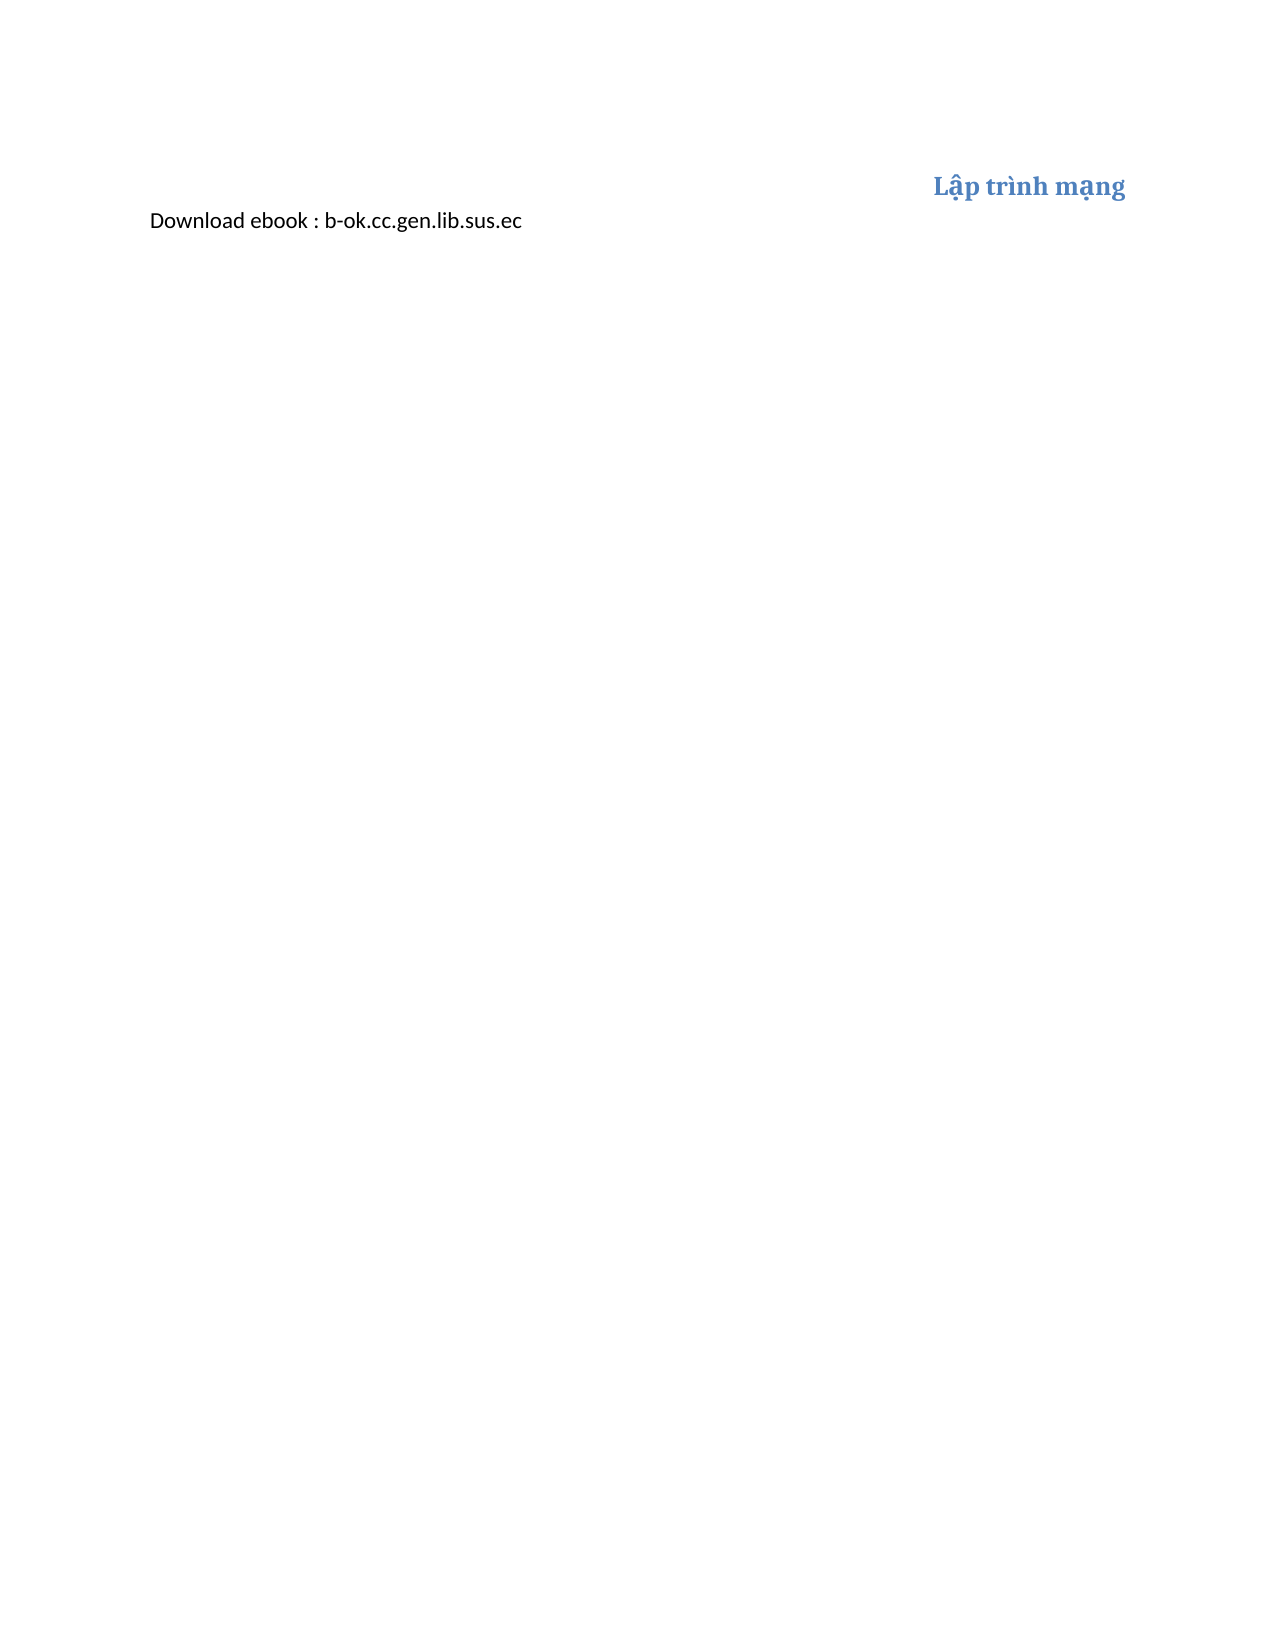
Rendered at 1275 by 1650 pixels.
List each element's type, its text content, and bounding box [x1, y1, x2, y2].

subtitle Lập trình mạng [150, 171, 1125, 202]
text Download ebook : b-ok.cc.gen.lib.sus.ec [150, 207, 1125, 234]
